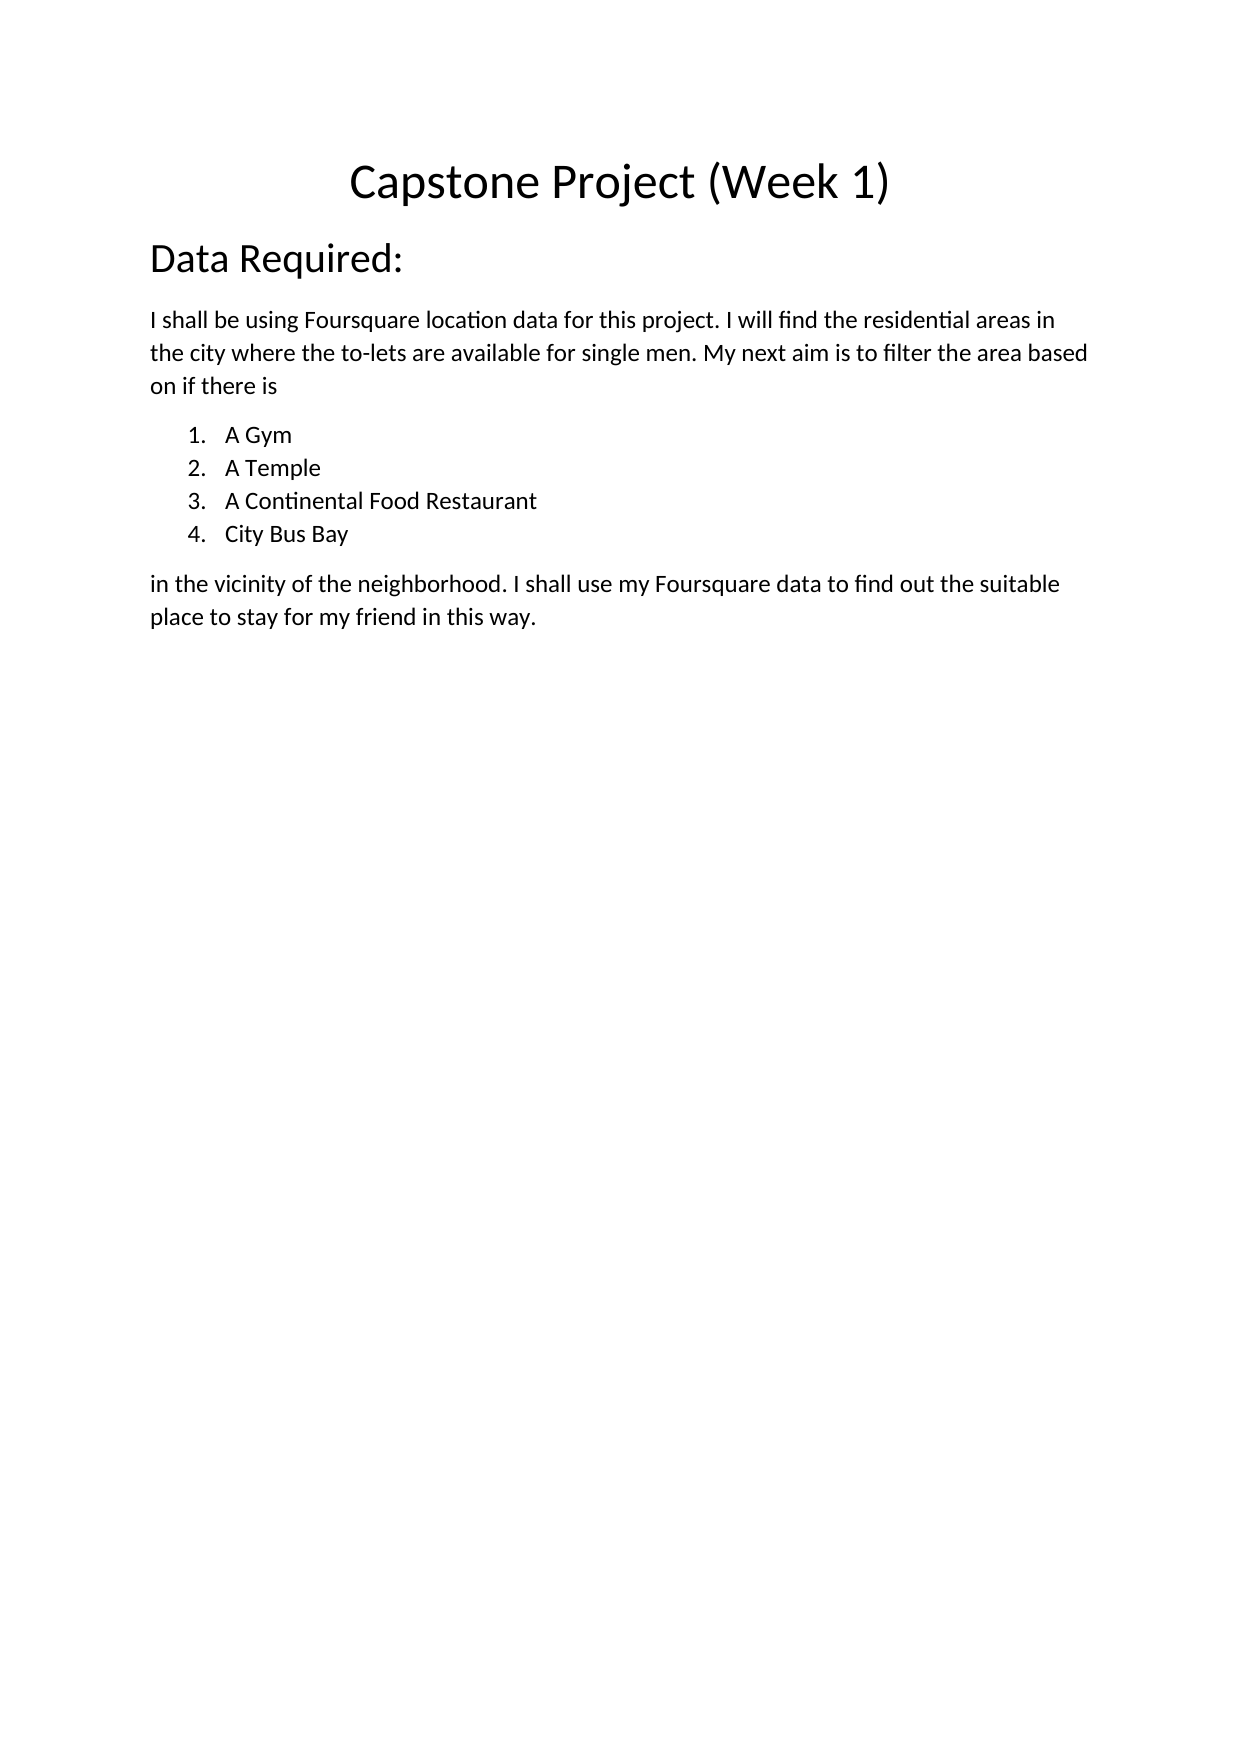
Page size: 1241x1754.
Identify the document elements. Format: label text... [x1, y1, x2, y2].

list A Gym [187, 419, 1090, 450]
text I shall be using Foursquare location data for this project. I will find the residential areas in the city where the to-lets are available for single men. My next aim is to filter the area based on if there is [150, 304, 1090, 400]
list City Bus Bay [187, 518, 1090, 549]
list A Continental Food Restaurant [187, 485, 1090, 516]
text Data Required: [150, 232, 1090, 283]
text Capstone Project (Week 1) [150, 150, 1090, 211]
text in the vicinity of the neighborhood. I shall use my Foursquare data to find out the suitable place to stay for my friend in this way. [150, 568, 1090, 631]
list A Temple [187, 452, 1090, 483]
